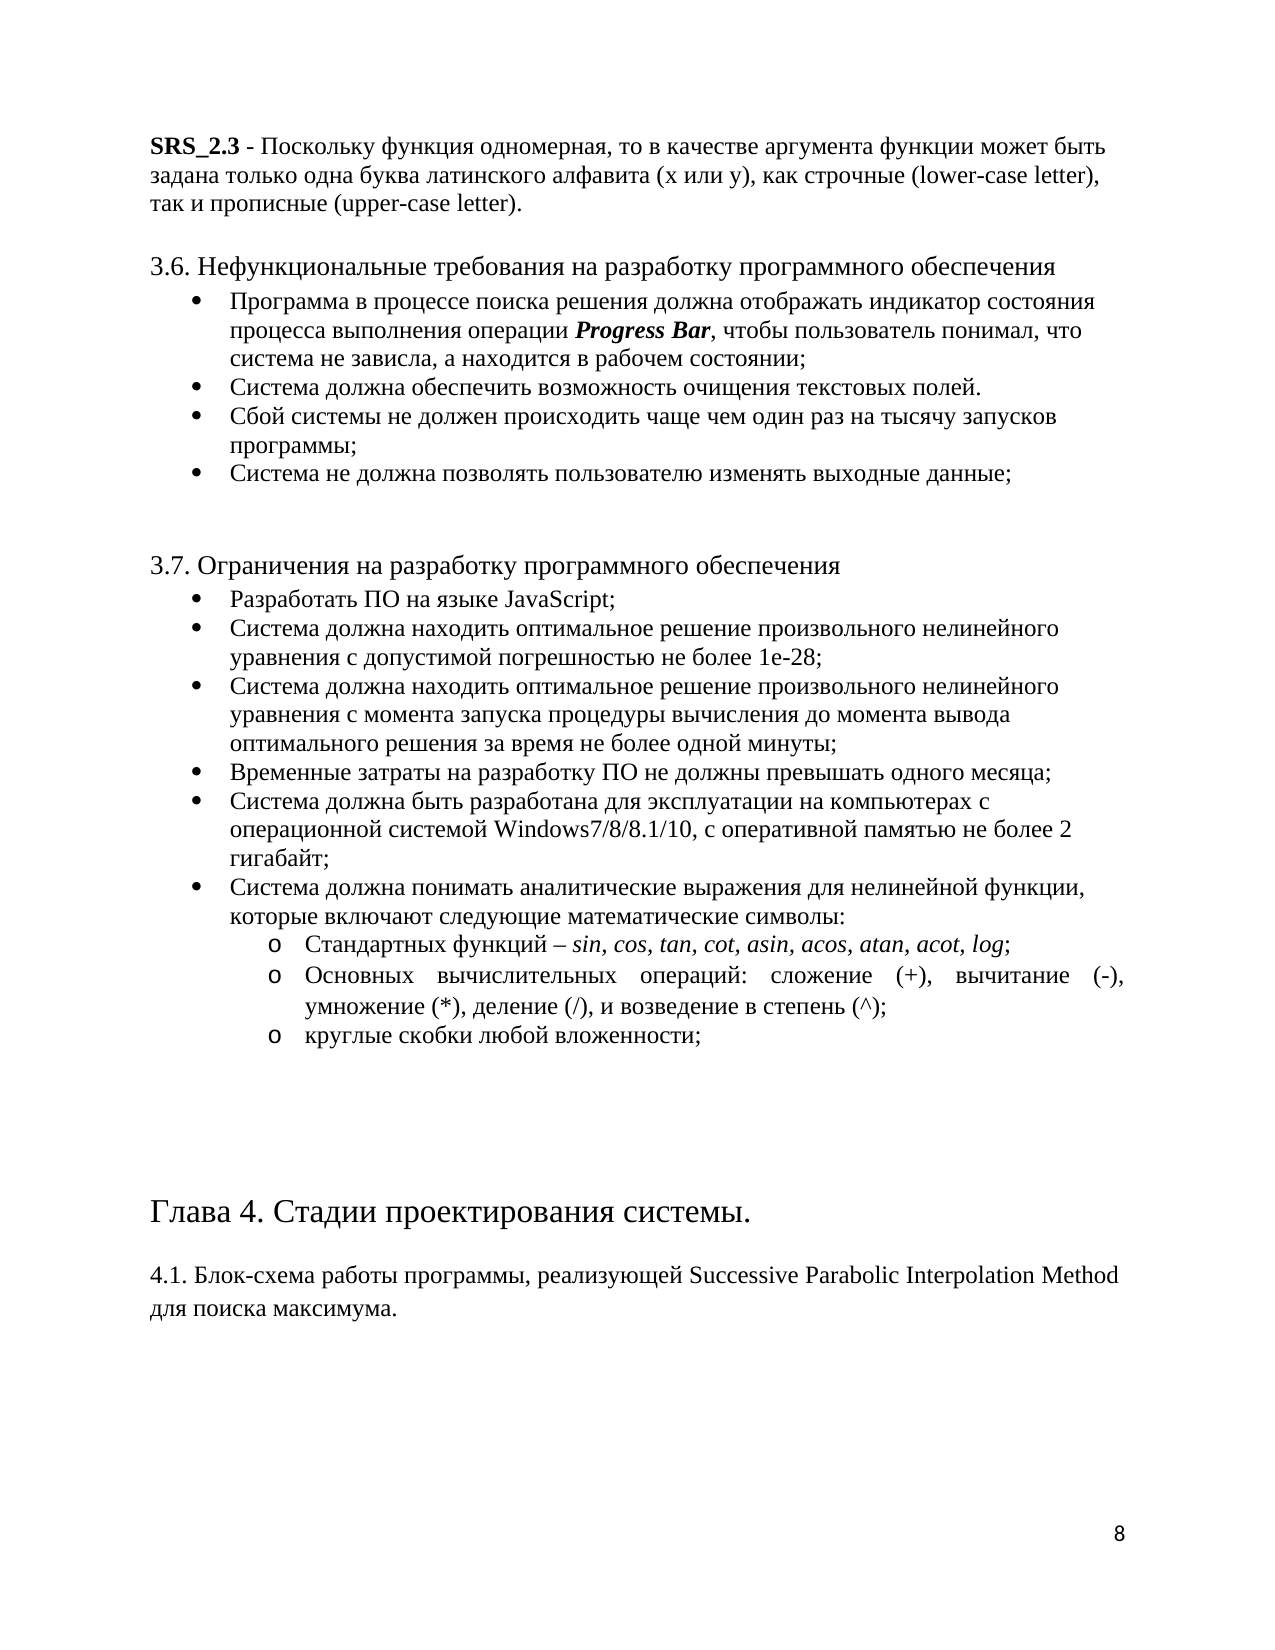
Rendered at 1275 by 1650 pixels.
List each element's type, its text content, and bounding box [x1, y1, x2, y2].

subtitle Глава 4. Стадии проектирования системы. [150, 1191, 1125, 1229]
text SRS_2.3 - Поскольку функция одномерная, то в качестве аргумента функции может быть задана только одна буква латинского алфавита (x или y), как строчные (lower-case letter), так и прописные (upper-case letter). [150, 131, 1125, 217]
list Стандартных функций – sin, cos, tan, cot, asin, acos, atan, acot, log; [267, 929, 1125, 960]
list Разработать ПО на языке JavaScript; [192, 584, 1125, 613]
subtitle 3.6. Нефункциональные требования на разработку программного обеспечения [150, 250, 1125, 281]
subtitle 3.7. Ограничения на разработку программного обеспечения [150, 549, 1125, 580]
list Сбой системы не должен происходить чаще чем один раз на тысячу запусков программы; [192, 401, 1125, 458]
list круглые скобки любой вложенности; [267, 1020, 1125, 1051]
subtitle 4.1. Блок-схема работы программы, реализующей Successive Parabolic Interpolation Method для поиска максимума. [150, 1260, 1125, 1322]
list Система должна понимать аналитические выражения для нелинейной функции, которые включают следующие математические символы: [192, 872, 1125, 929]
list Система должна находить оптимальное решение произвольного нелинейного уравнения с момента запуска процедуры вычисления до момента вывода оптимального решения за время не более одной минуты; [192, 671, 1125, 757]
list Система должна находить оптимальное решение произвольного нелинейного уравнения с допустимой погрешностью не более 1e-28; [192, 613, 1125, 671]
list Основных вычислительных операций: сложение (+), вычитание (-), умножение (*), деление (/), и возведение в степень (^); [267, 960, 1125, 1020]
list Система должна обеспечить возможность очищения текстовых полей. [192, 372, 1125, 401]
list Система должна быть разработана для эксплуатации на компьютерах c операционной системой Windows7/8/8.1/10, с оперативной памятью не более 2 гигабайт; [192, 786, 1125, 872]
list Программа в процессе поиска решения должна отображать индикатор состояния процесса выполнения операции Progress Bar, чтобы пользователь понимал, что система не зависла, а находится в рабочем состоянии; [192, 286, 1125, 372]
list Временные затраты на разработку ПО не должны превышать одного месяца; [192, 757, 1125, 786]
list Система не должна позволять пользователю изменять выходные данные; [192, 458, 1125, 487]
